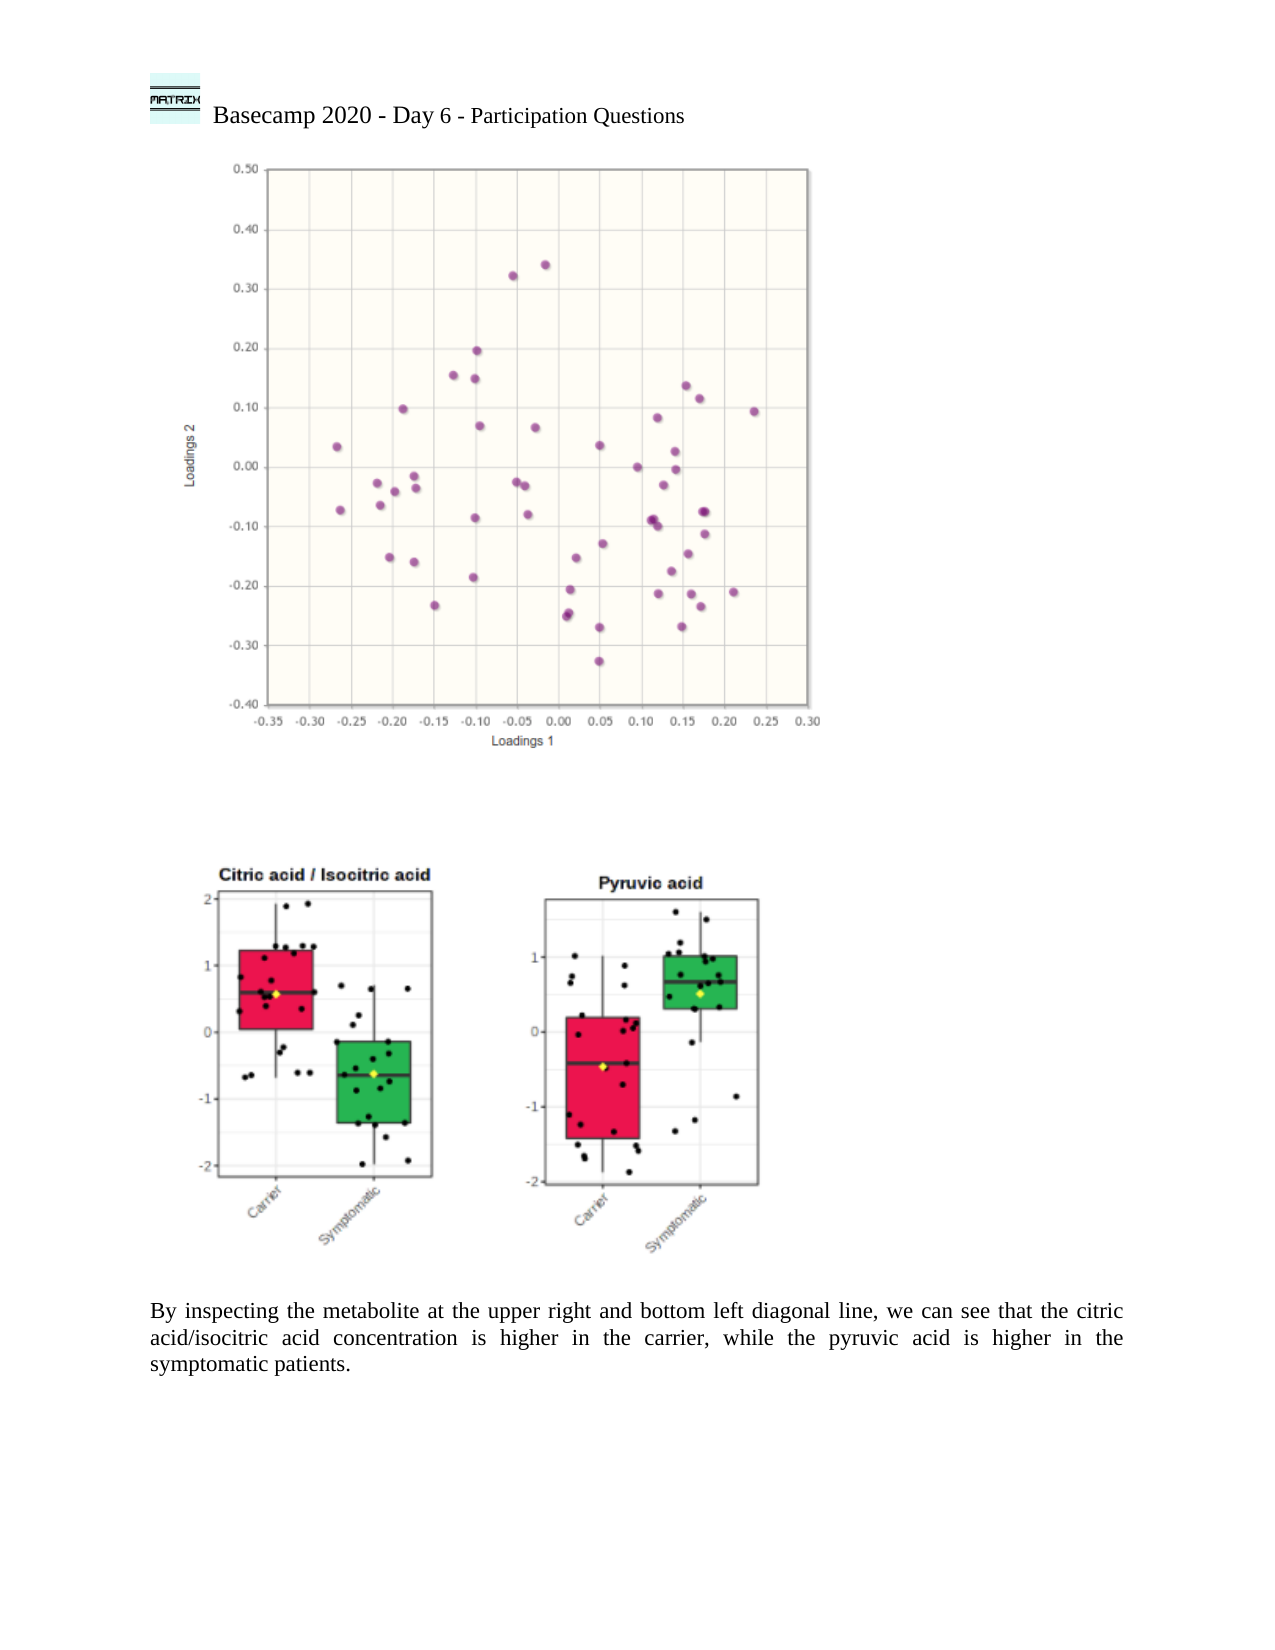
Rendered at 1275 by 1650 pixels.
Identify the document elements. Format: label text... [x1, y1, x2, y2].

picture [162, 842, 835, 1271]
picture [150, 155, 848, 764]
text By inspecting the metabolite at the upper right and bottom left diagonal line, we can see that the citric acid/isocitric acid concentration is higher in the carrier, while the pyruvic acid is higher in the symptomatic patients. [150, 1297, 1125, 1376]
picture [150, 73, 200, 124]
